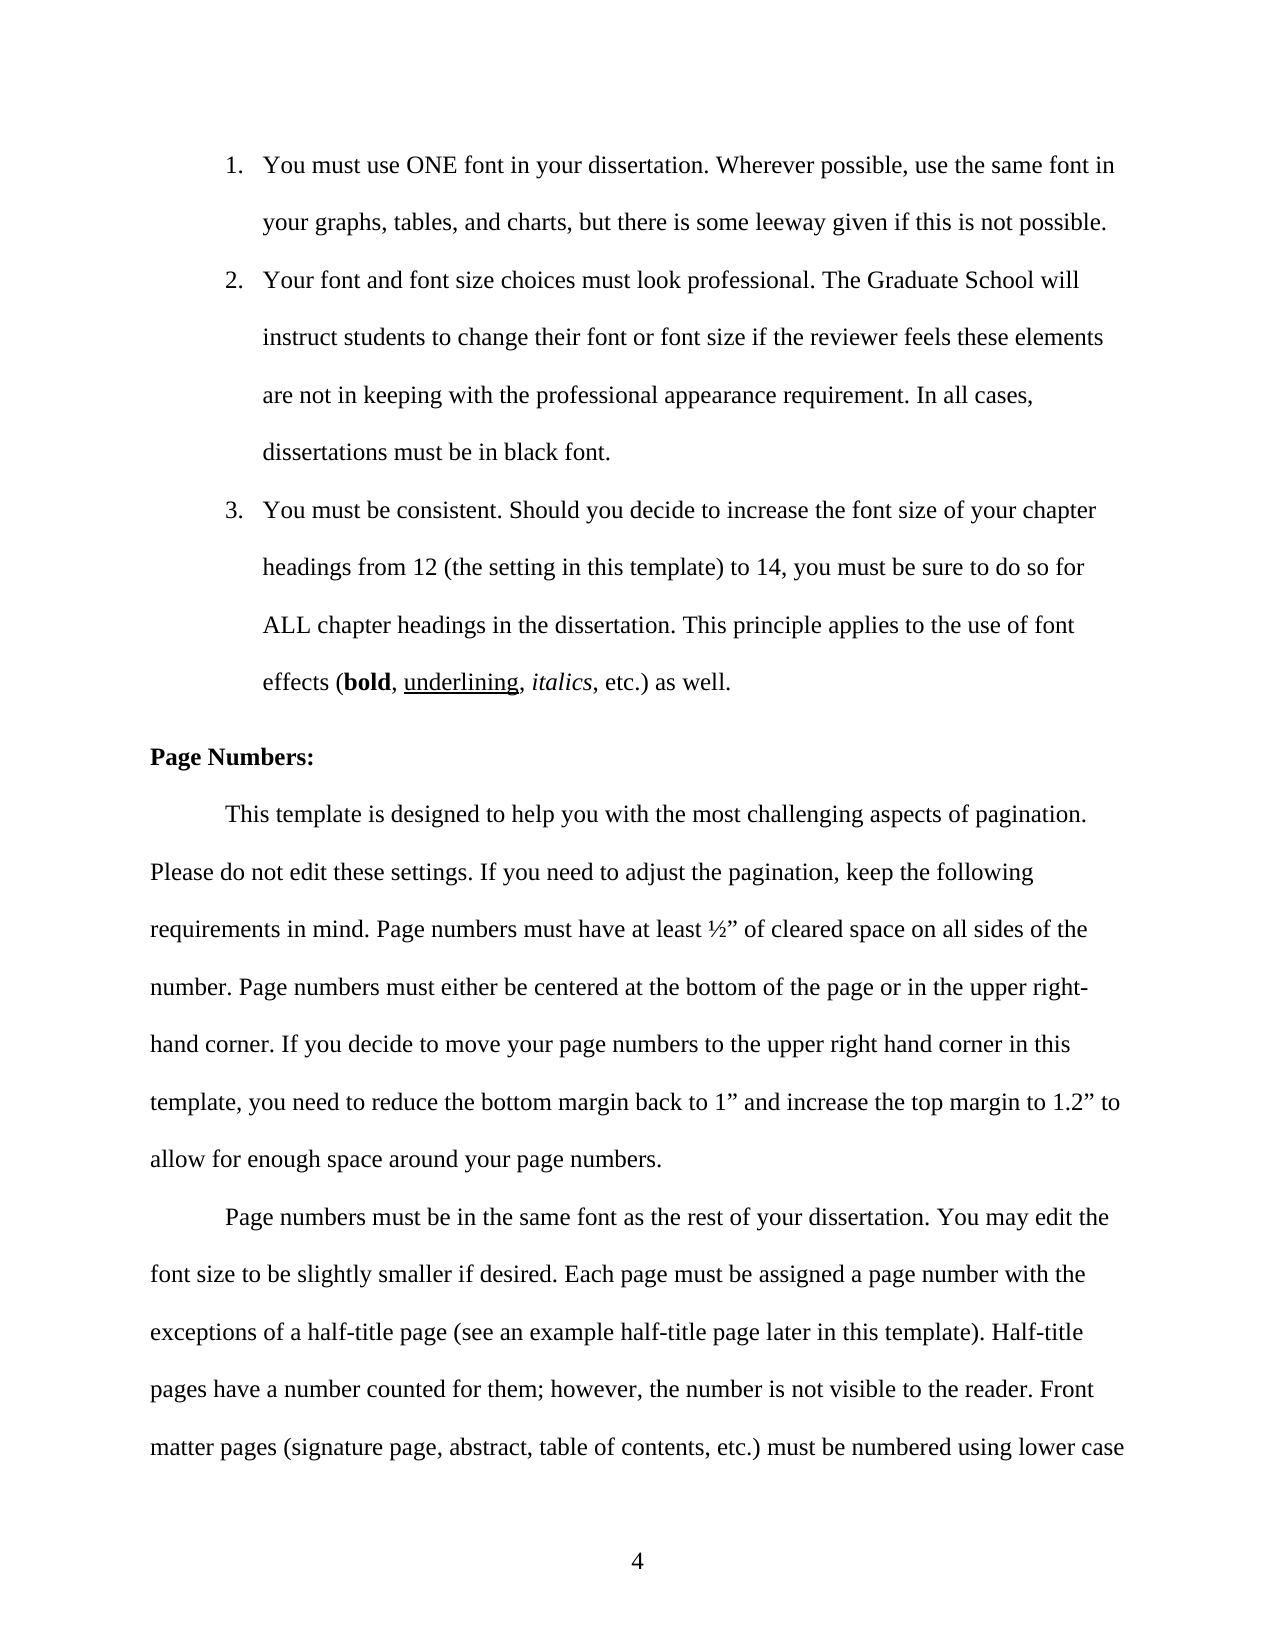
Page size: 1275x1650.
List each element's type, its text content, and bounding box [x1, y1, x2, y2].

list You must be consistent. Should you decide to increase the font size of your chapter headings from 12 (the setting in this template) to 14, you must be sure to do so for ALL chapter headings in the dissertation. This principle applies to the use of font effects (bold, underlining, italics, etc.) as well. [225, 495, 1125, 696]
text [150, 1202, 1125, 1460]
list Your font and font size choices must look professional. The Graduate School will instruct students to change their font or font size if the reviewer feels these elements are not in keeping with the professional appearance requirement. In all cases, dissertations must be in black font. [225, 265, 1125, 466]
text This template is designed to help you with the most challenging aspects of pagination. Please do not edit these settings. If you need to adjust the pagination, keep the following requirements in mind. Page numbers must have at least ½” of cleared space on all sides of the number. Page numbers must either be centered at the bottom of the page or in the upper right-hand corner. If you decide to move your page numbers to the upper right hand corner in this template, you need to reduce the bottom margin back to 1” and increase the top margin to 1.2” to allow for enough space around your page numbers. [150, 799, 1125, 1173]
text Page Numbers: [150, 742, 1125, 770]
list You must use ONE font in your dissertation. Wherever possible, use the same font in your graphs, tables, and charts, but there is some leeway given if this is not possible. [225, 150, 1125, 236]
